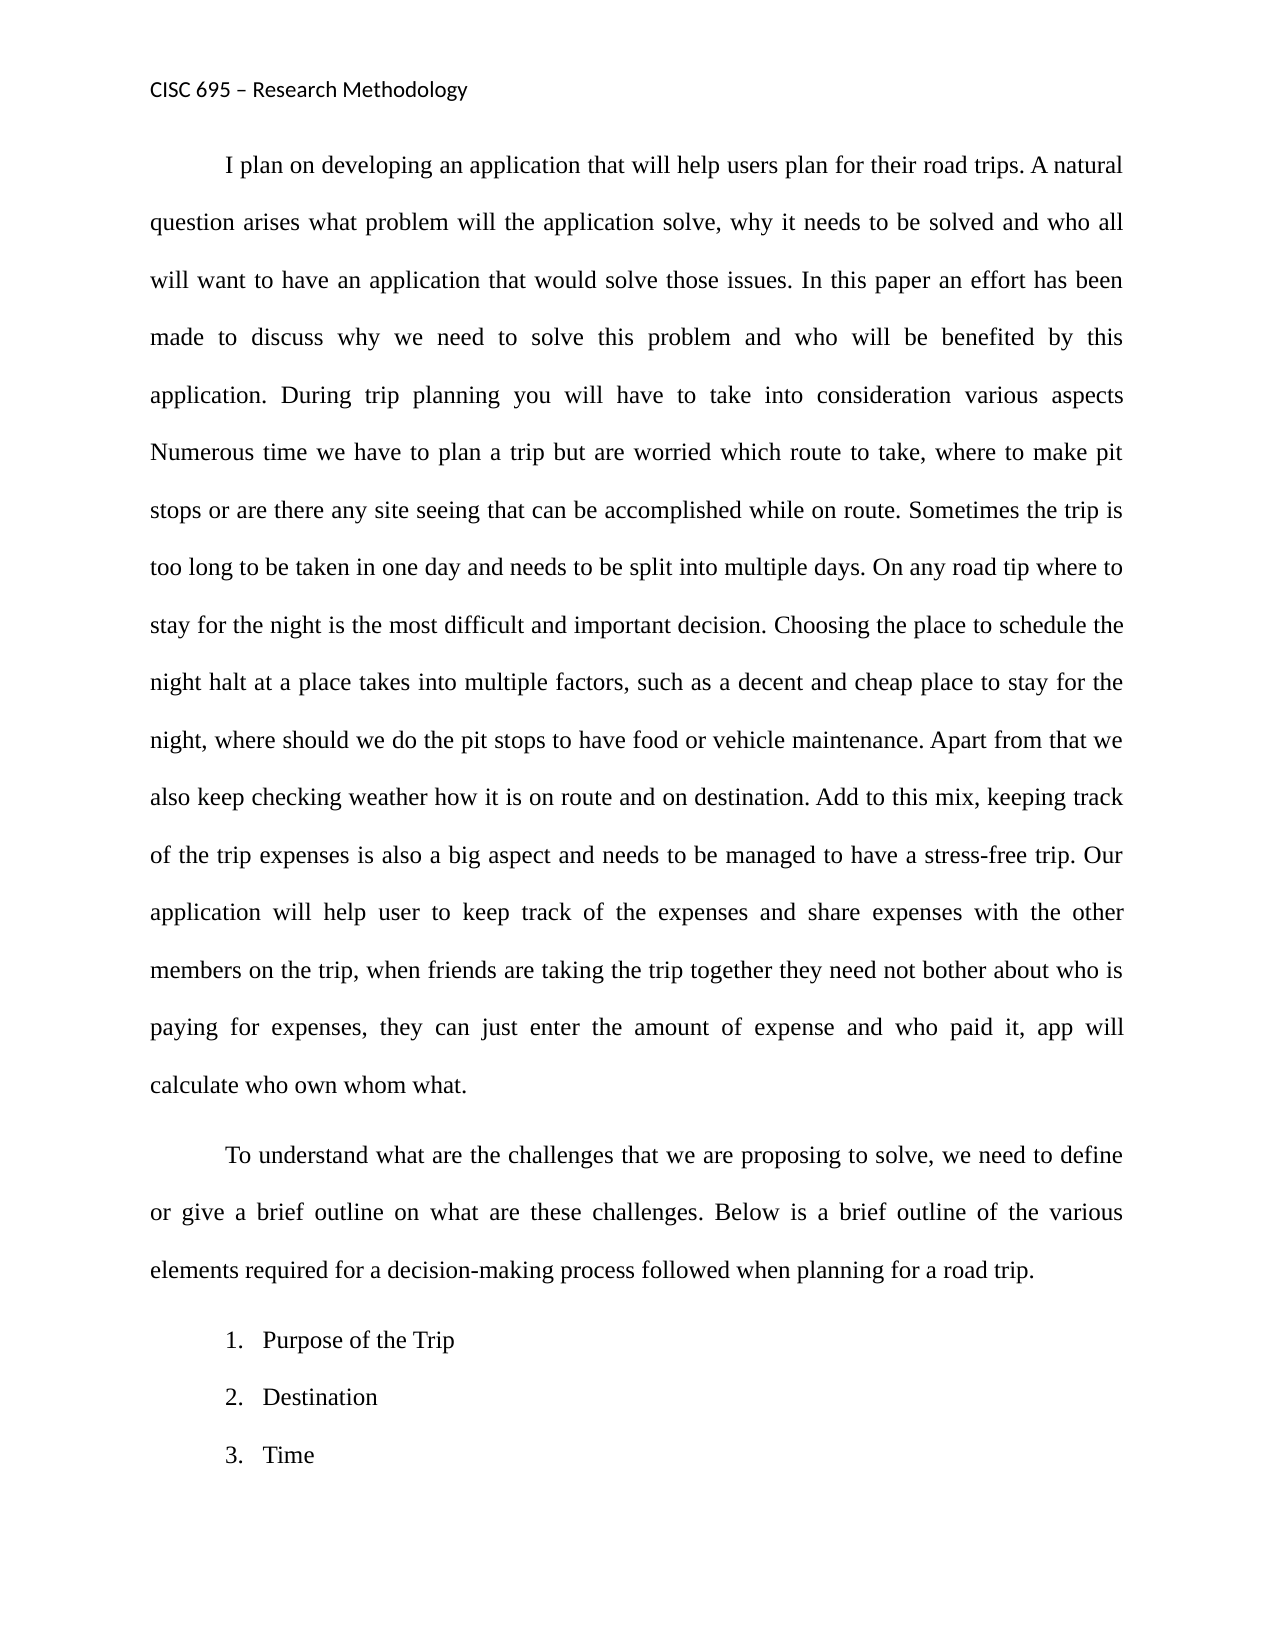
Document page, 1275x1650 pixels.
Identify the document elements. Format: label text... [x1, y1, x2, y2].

text I plan on developing an application that will help users plan for their road trips. A natural question arises what problem will the application solve, why it needs to be solved and who all will want to have an application that would solve those issues. In this paper an effort has been made to discuss why we need to solve this problem and who will be benefited by this application. During trip planning you will have to take into consideration various aspects Numerous time we have to plan a trip but are worried which route to take, where to make pit stops or are there any site seeing that can be accomplished while on route. Sometimes the trip is too long to be taken in one day and needs to be split into multiple days. On any road tip where to stay for the night is the most difficult and important decision. Choosing the place to schedule the night halt at a place takes into multiple factors, such as a decent and cheap place to stay for the night, where should we do the pit stops to have food or vehicle maintenance. Apart from that we also keep checking weather how it is on route and on destination. Add to this mix, keeping track of the trip expenses is also a big aspect and needs to be managed to have a stress-free trip. Our application will help user to keep track of the expenses and share expenses with the other members on the trip, when friends are taking the trip together they need not bother about who is paying for expenses, they can just enter the amount of expense and who paid it, app will calculate who own whom what. [150, 150, 1125, 1099]
list Time [225, 1440, 1125, 1469]
text To understand what are the challenges that we are proposing to solve, we need to define or give a brief outline on what are these challenges. Below is a brief outline of the various elements required for a decision-making process followed when planning for a road trip. [150, 1140, 1125, 1284]
list Destination [225, 1382, 1125, 1411]
list Purpose of the Trip [225, 1325, 1125, 1354]
